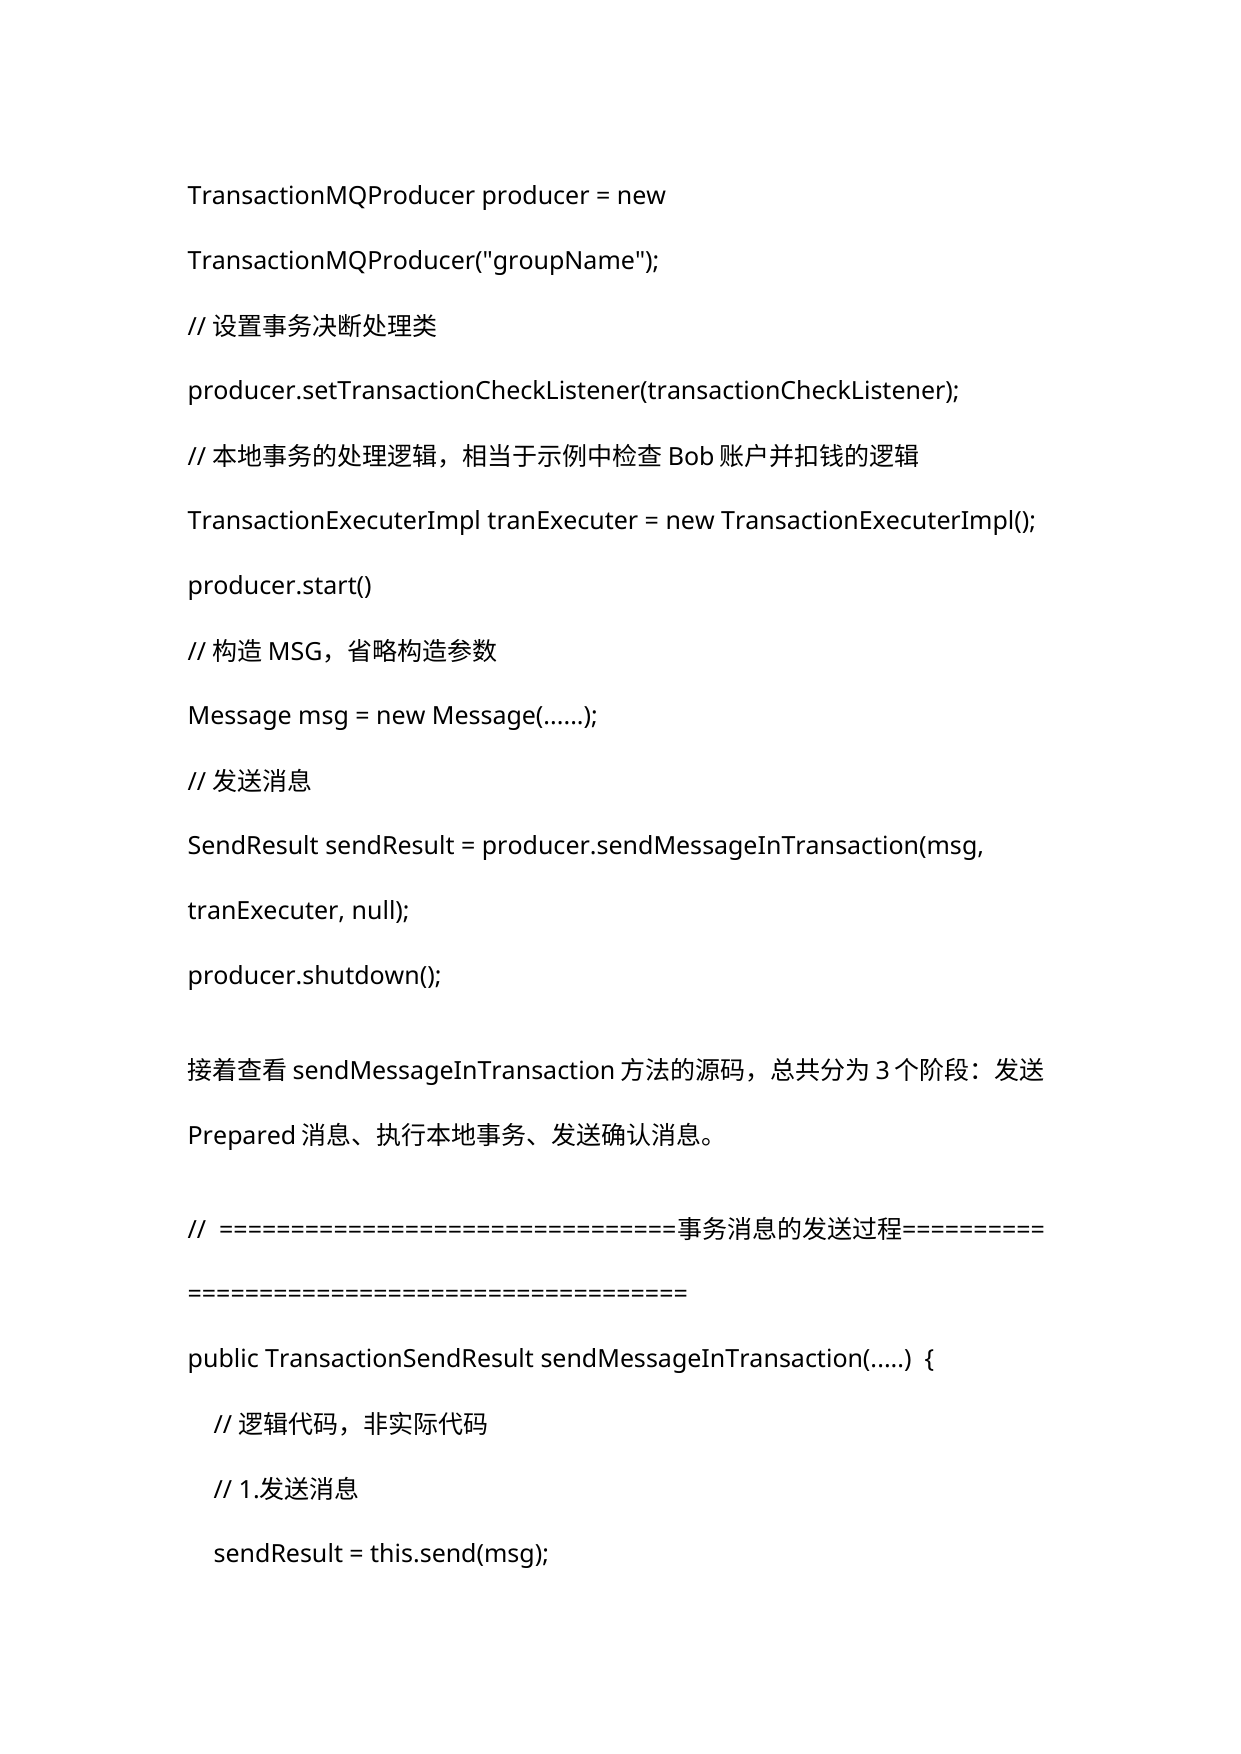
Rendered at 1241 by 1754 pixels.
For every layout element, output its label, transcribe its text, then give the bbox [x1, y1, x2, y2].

text 接着查看sendMessageInTransaction方法的源码，总共分为3个阶段：发送Prepared消息、执行本地事务、发送确认消息。 [187, 1036, 1053, 1166]
text Message msg = new Message(......); [187, 682, 1053, 747]
text public TransactionSendResult sendMessageInTransaction(.....) { [187, 1325, 1053, 1390]
text sendResult = this.send(msg); [187, 1520, 1053, 1585]
text // 逻辑代码，非实际代码 [187, 1390, 1053, 1455]
text producer.setTransactionCheckListener(transactionCheckListener); [187, 357, 1053, 422]
text producer.start() [187, 552, 1053, 617]
text // 构造MSG，省略构造参数 [187, 617, 1053, 682]
text TransactionExecuterImpl tranExecuter = new TransactionExecuterImpl(); [187, 487, 1053, 552]
text TransactionMQProducer producer = new TransactionMQProducer("groupName"); [187, 162, 1053, 292]
text SendResult sendResult = producer.sendMessageInTransaction(msg, tranExecuter, null); [187, 812, 1053, 942]
text producer.shutdown(); [187, 942, 1053, 1007]
text // 设置事务决断处理类 [187, 292, 1053, 357]
text // ================================事务消息的发送过程============================================= [187, 1195, 1053, 1325]
text // 发送消息 [187, 747, 1053, 812]
text // 1.发送消息 [187, 1455, 1053, 1520]
text // 本地事务的处理逻辑，相当于示例中检查Bob账户并扣钱的逻辑 [187, 422, 1053, 487]
